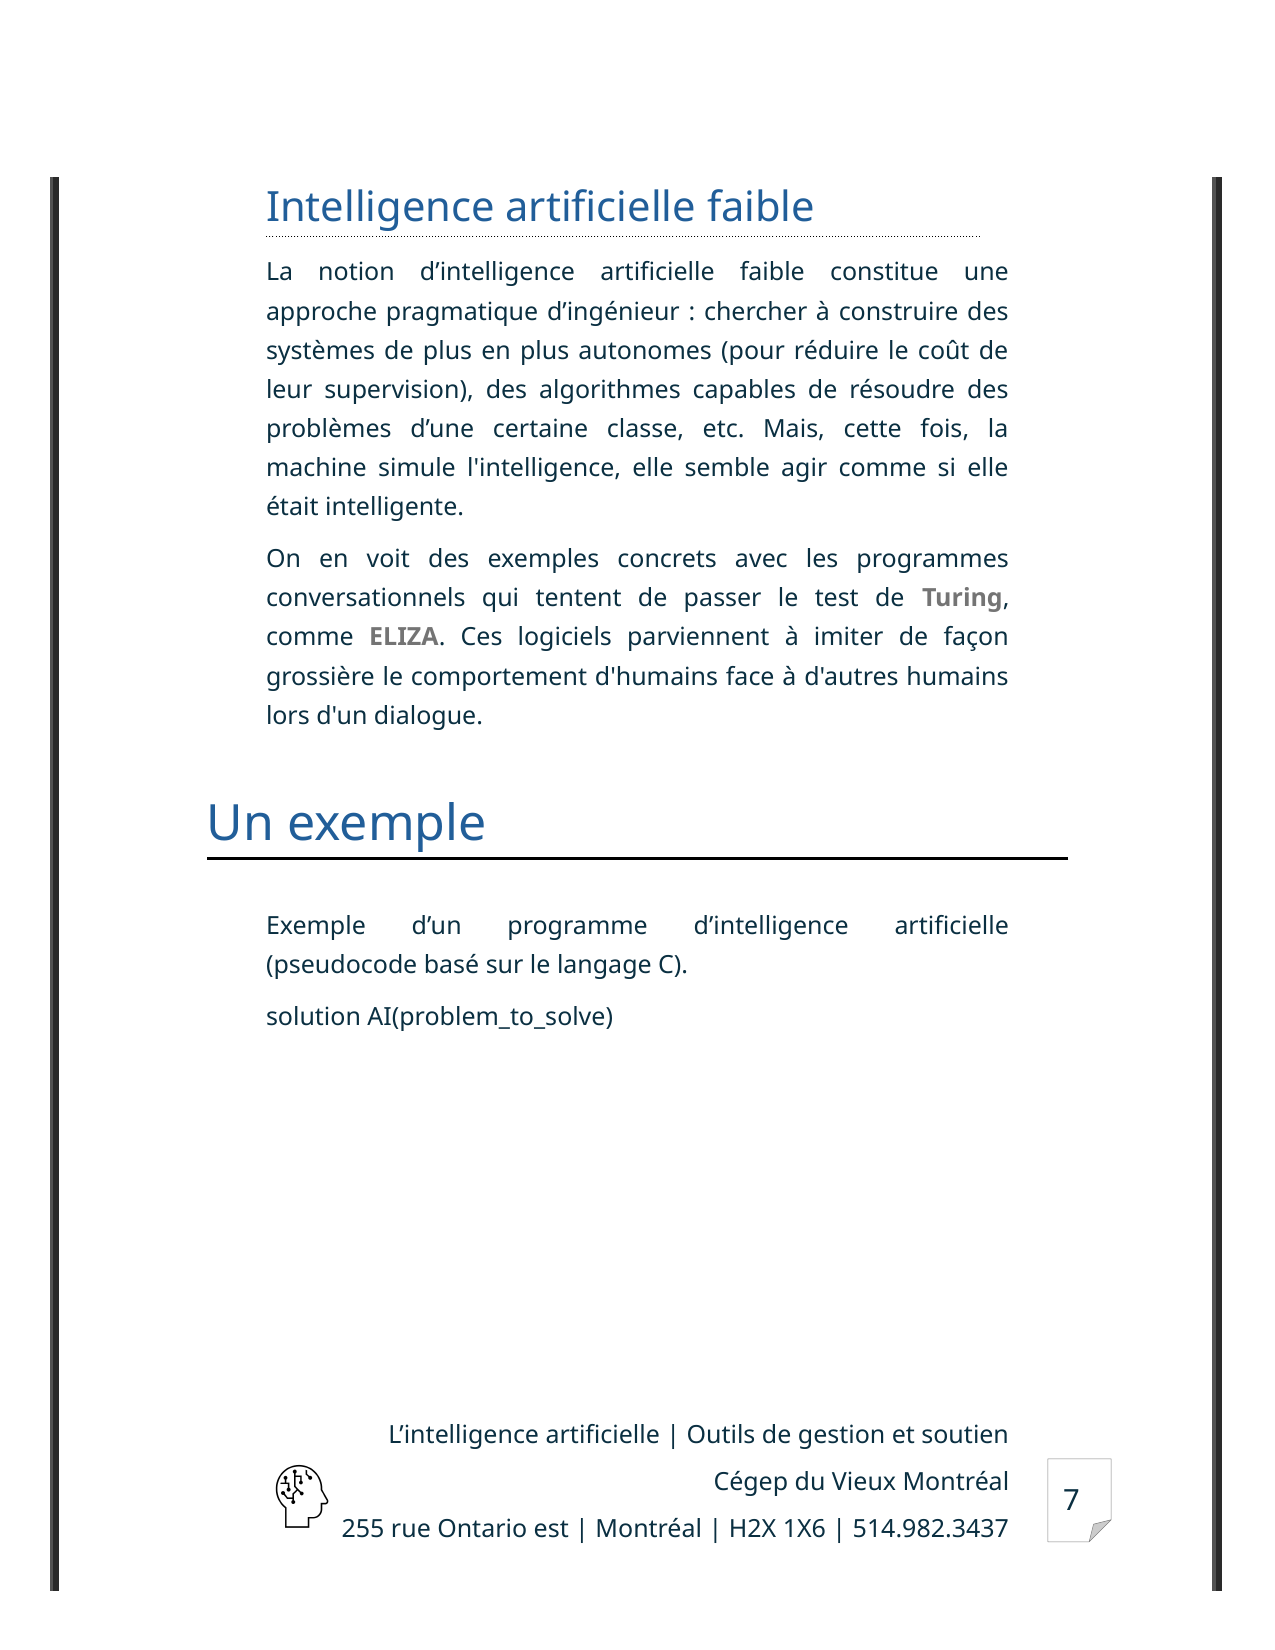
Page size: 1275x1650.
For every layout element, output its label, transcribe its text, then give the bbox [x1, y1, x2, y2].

picture [271, 1459, 332, 1532]
text On en voit des exemples concrets avec les programmes conversationnels qui tentent de passer le test de Turing, comme ELIZA. Ces logiciels parviennent à imiter de façon grossière le comportement d'humains face à d'autres humains lors d'un dialogue. [266, 541, 1009, 731]
subtitle Un exemple [207, 787, 1068, 857]
subtitle Intelligence artificielle faible [266, 177, 980, 237]
text La notion d’intelligence artificielle faible constitue une approche pragmatique d’ingénieur : chercher à construire des systèmes de plus en plus autonomes (pour réduire le coût de leur supervision), des algorithmes capables de résoudre des problèmes d’une certaine classe, etc. Mais, cette fois, la machine simule l'intelligence, elle semble agir comme si elle était intelligente. [266, 254, 1009, 523]
text solution AI(problem_to_solve) [266, 998, 1009, 1032]
text Exemple d’un programme d’intelligence artificielle (pseudocode basé sur le langage C). [266, 908, 1009, 981]
